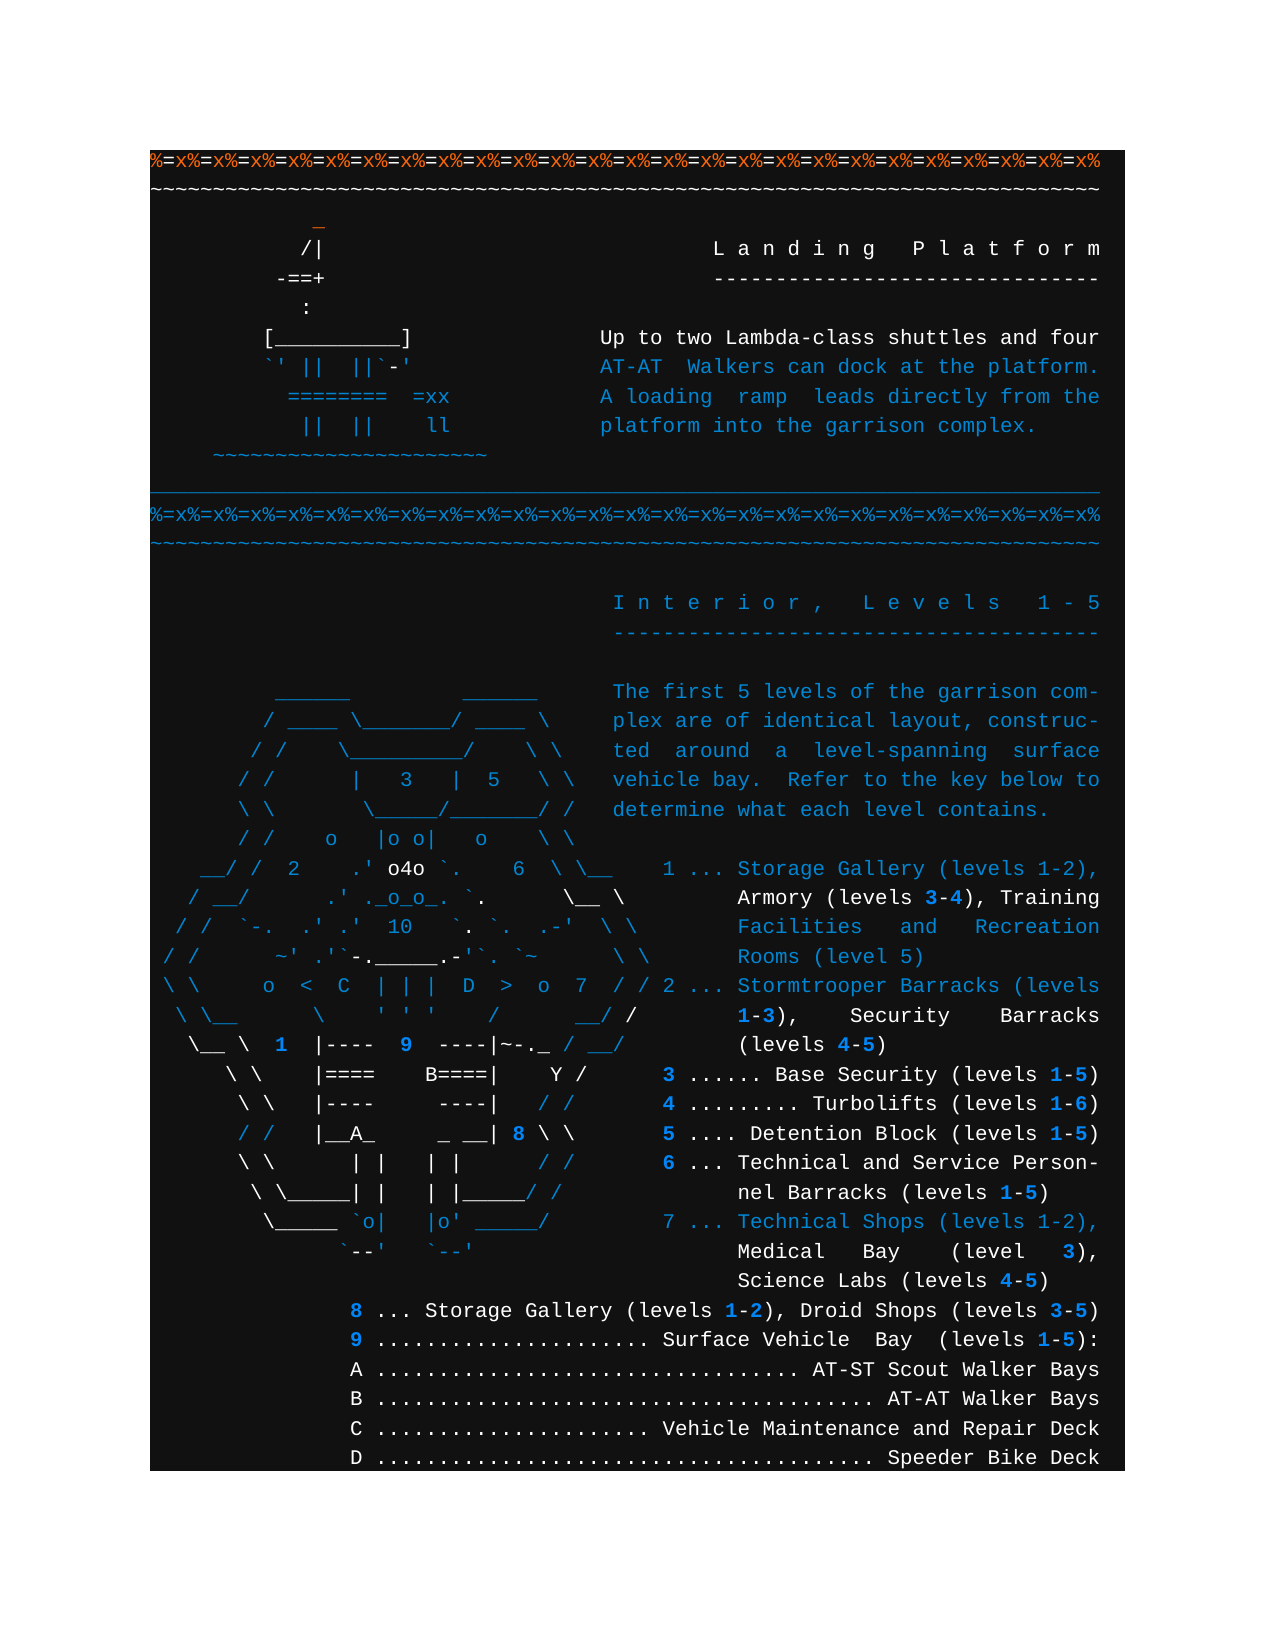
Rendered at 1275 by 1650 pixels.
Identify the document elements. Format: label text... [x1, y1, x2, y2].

text : [150, 297, 1125, 321]
text / / ~' .'`-._____.-'`. `~ \ \ Rooms (level 5) [150, 946, 1125, 969]
text \__ \ 1 |---- 9 ----|~-._ / __/ (levels 4-5) [150, 1034, 1125, 1058]
text A .................................. AT-ST Scout Walker Bays [150, 1359, 1125, 1382]
text __/ / 2 .' o4o `. 6 \ \__ 1 ... Storage Gallery (levels 1-2), [150, 857, 1125, 881]
text \ \_____| | | |_____/ / nel Barracks (levels 1-5) [150, 1182, 1125, 1205]
text / / `-. .' .' 10 `. `. .-' \ \ Facilities and Recreation [150, 916, 1125, 940]
text \ \__ \ ' ' ' / __/ / 1-3), Security Barracks [150, 1005, 1125, 1028]
text %=x%=x%=x%=x%=x%=x%=x%=x%=x%=x%=x%=x%=x%=x%=x%=x%=x%=x%=x%=x%=x%=x%=x%=x%=x% [150, 504, 1125, 527]
text C ...................... Vehicle Maintenance and Repair Deck [150, 1418, 1125, 1441]
text \ \ \_____/_______/ / determine what each level contains. [150, 798, 1125, 822]
text 8 ... Storage Gallery (levels 1-2), Droid Shops (levels 3-5) [150, 1300, 1125, 1323]
text / ____ \_______/ ____ \ plex are of identical layout, construc- [150, 710, 1125, 734]
text / / | 3 | 5 \ \ vehicle bay. Refer to the key below to [150, 769, 1125, 793]
text [__________] Up to two Lambda-class shuttles and four [150, 327, 1125, 351]
text ======== =xx A loading ramp leads directly from the [150, 386, 1125, 409]
text %=x%=x%=x%=x%=x%=x%=x%=x%=x%=x%=x%=x%=x%=x%=x%=x%=x%=x%=x%=x%=x%=x%=x%=x%=x% [150, 150, 1125, 174]
text / / \_________/ \ \ ted around a level-spanning surface [150, 739, 1125, 763]
text ______ ______ The first 5 levels of the garrison com- [150, 681, 1125, 704]
text D ........................................ Speeder Bike Deck [150, 1447, 1125, 1471]
text ~~~~~~~~~~~~~~~~~~~~~~ [150, 445, 1125, 468]
text I n t e r i o r , L e v e l s 1 - 5 [150, 592, 1125, 616]
text B ........................................ AT-AT Walker Bays [150, 1388, 1125, 1412]
text ~~~~~~~~~~~~~~~~~~~~~~~~~~~~~~~~~~~~~~~~~~~~~~~~~~~~~~~~~~~~~~~~~~~~~~~~~~~~ [150, 533, 1125, 557]
text 9 ...................... Surface Vehicle Bay (levels 1-5): [150, 1329, 1125, 1353]
text -==+ ------------------------------- [150, 268, 1125, 292]
text \ \ | | | | / / 6 ... Technical and Service Person- [150, 1152, 1125, 1176]
text \ \ |==== B====| Y / 3 ...... Base Security (levels 1-5) [150, 1064, 1125, 1087]
text `' || ||`-' AT-AT Walkers can dock at the platform. [150, 356, 1125, 380]
text / / o |o o| o \ \ [150, 828, 1125, 852]
text `--' `--' Medical Bay (level 3), [150, 1241, 1125, 1264]
text ~~~~~~~~~~~~~~~~~~~~~~~~~~~~~~~~~~~~~~~~~~~~~~~~~~~~~~~~~~~~~~~~~~~~~~~~~~~~ [150, 179, 1125, 203]
text \_____ `o| |o' _____/ 7 ... Technical Shops (levels 1-2), [150, 1211, 1125, 1235]
text \ \ |---- ----| / / 4 ......... Turbolifts (levels 1-6) [150, 1093, 1125, 1117]
text --------------------------------------- [150, 622, 1125, 645]
text /| L a n d i n g P l a t f o r m [150, 238, 1125, 262]
text Science Labs (levels 4-5) [150, 1270, 1125, 1294]
text \ \ o < C | | | D > o 7 / / 2 ... Stormtrooper Barracks (levels [150, 975, 1125, 999]
text / / |__A_ _ __| 8 \ \ 5 .... Detention Block (levels 1-5) [150, 1123, 1125, 1146]
text / __/ .' ._o_o_. `. \__ \ Armory (levels 3-4), Training [150, 887, 1125, 911]
text ____________________________________________________________________________ [150, 474, 1125, 498]
text || || ll platform into the garrison complex. [150, 415, 1125, 439]
text _ [150, 209, 1125, 233]
